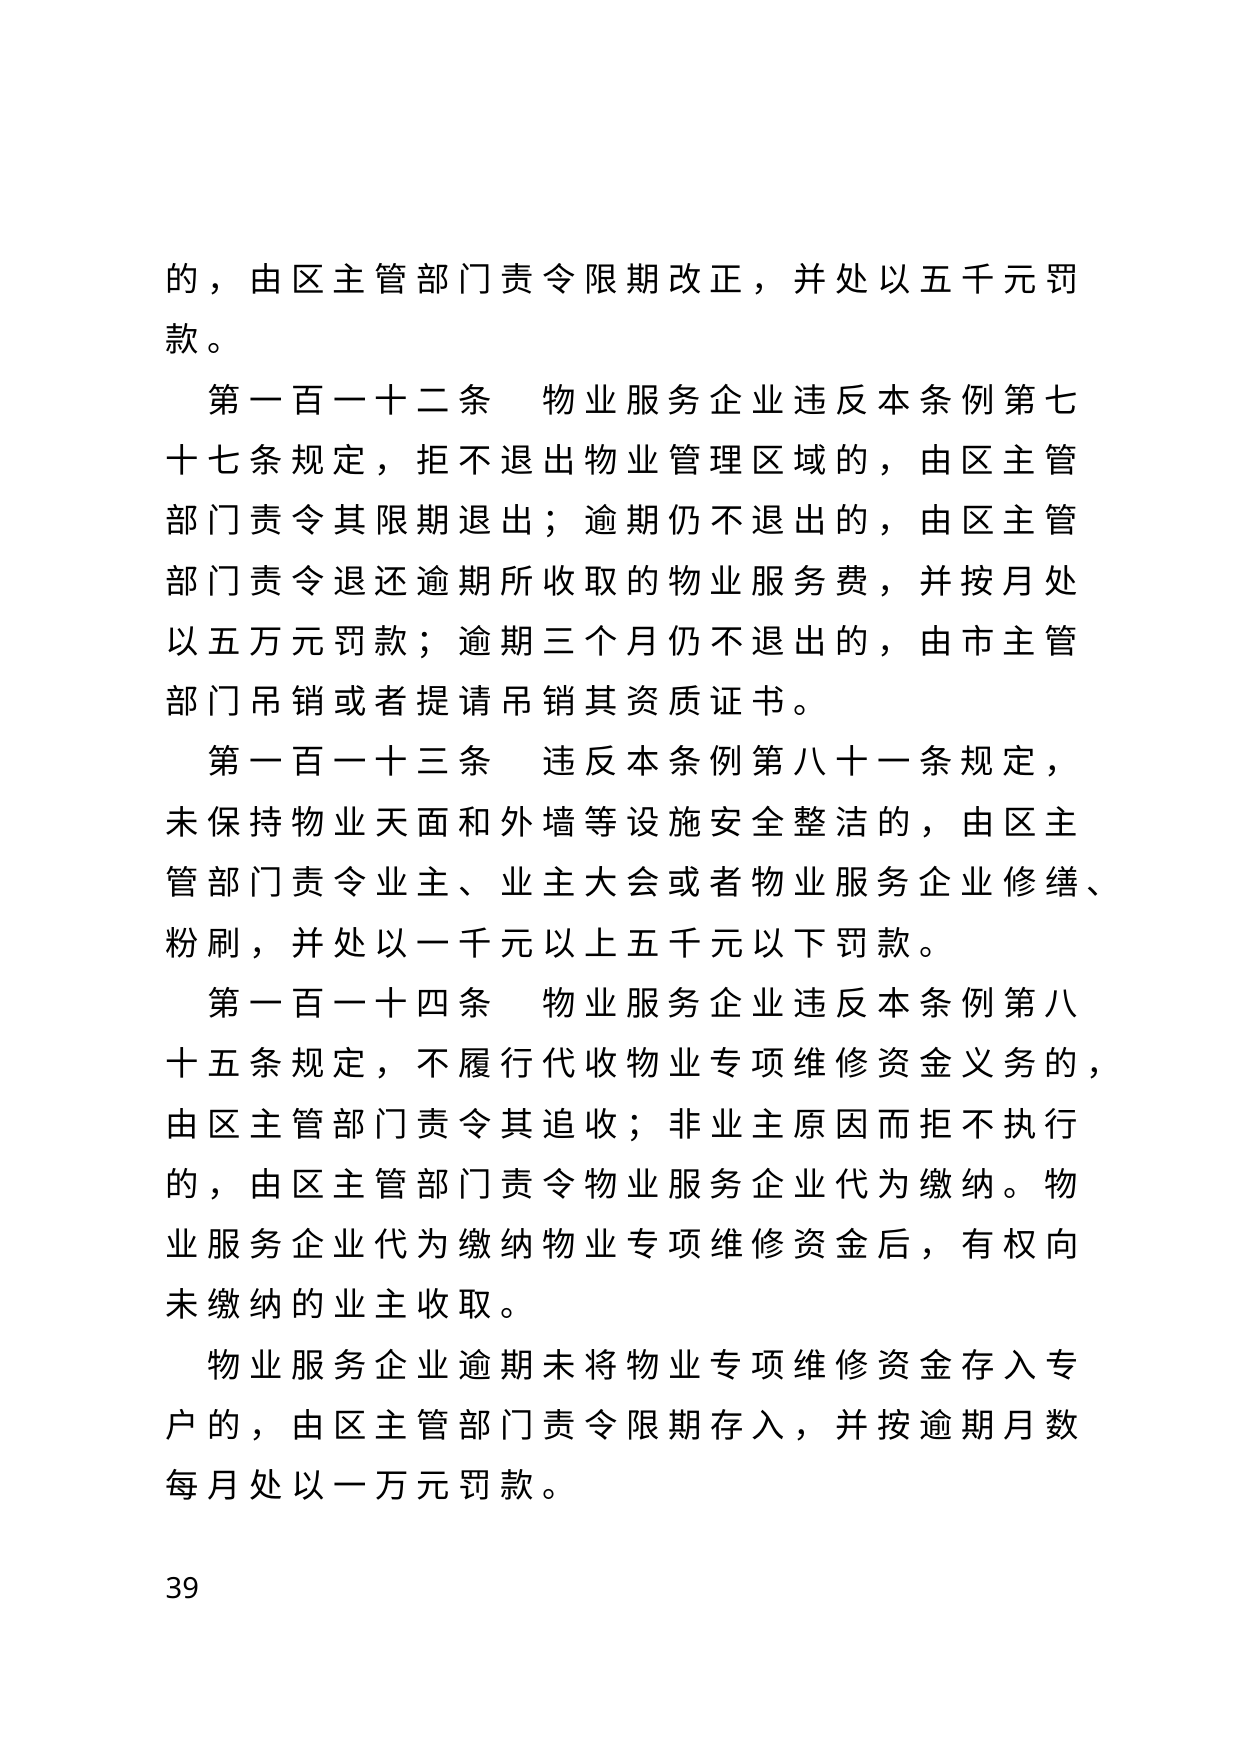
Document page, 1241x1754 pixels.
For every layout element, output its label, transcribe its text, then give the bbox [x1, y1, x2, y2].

text 第一百一十四条 物业服务企业违反本条例第八十五条规定，不履行代收物业专项维修资金义务的，由区主管部门责令其追收；非业主原因而拒不执行的，由区主管部门责令物业服务企业代为缴纳。物业服务企业代为缴纳物业专项维修资金后，有权向未缴纳的业主收取。 [165, 971, 1087, 1332]
text 第一百一十三条 违反本条例第八十一条规定，未保持物业天面和外墙等设施安全整洁的，由区主管部门责令业主、业主大会或者物业服务企业修缮、粉刷，并处以一千元以上五千元以下罚款。 [165, 729, 1087, 971]
text 第一百一十二条 物业服务企业违反本条例第七十七条规定，拒不退出物业管理区域的，由区主管部门责令其限期退出；逾期仍不退出的，由区主管部门责令退还逾期所收取的物业服务费，并按月处以五万元罚款；逾期三个月仍不退出的，由市主管部门吊销或者提请吊销其资质证书。 [165, 367, 1087, 729]
text 物业服务企业逾期未将物业专项维修资金存入专户的，由区主管部门责令限期存入，并按逾期月数每月处以一万元罚款。 [165, 1332, 1087, 1513]
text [165, 247, 1087, 367]
